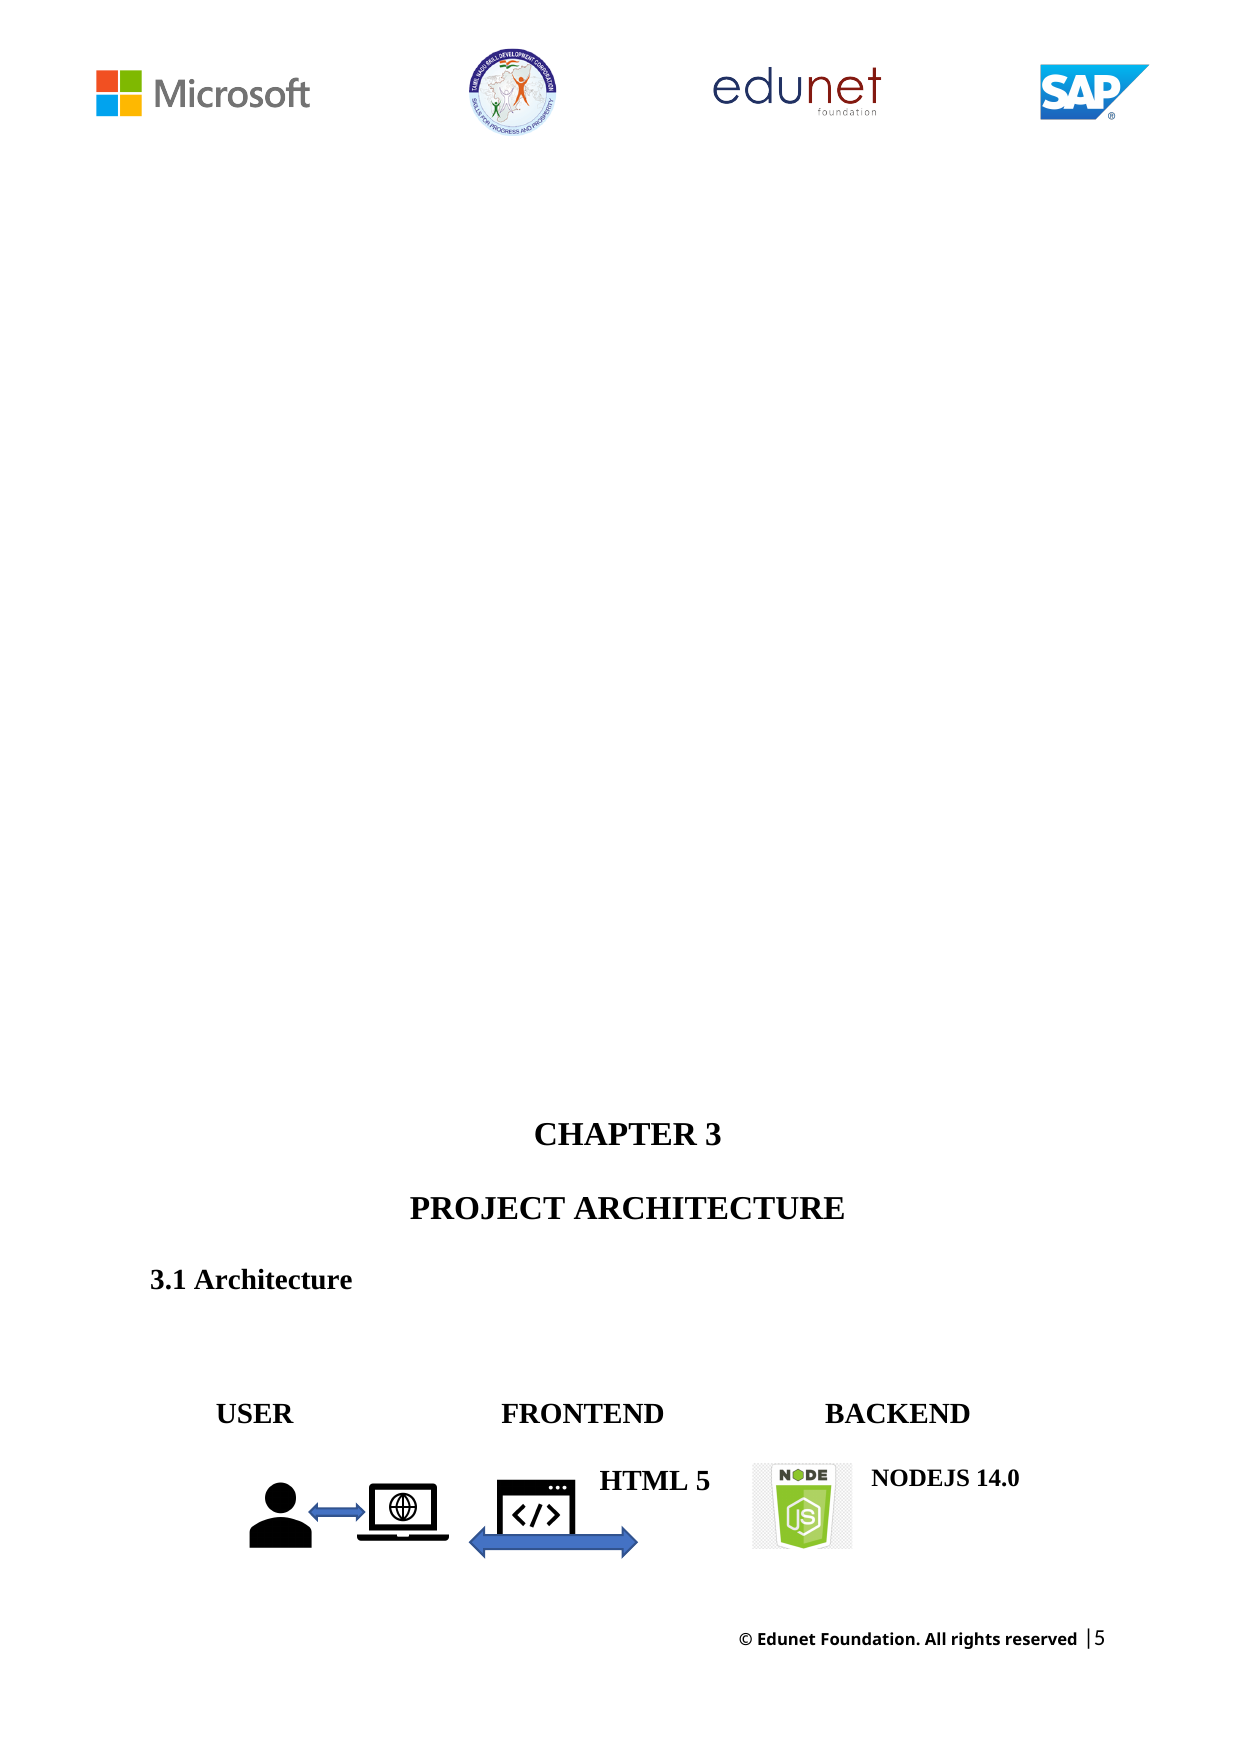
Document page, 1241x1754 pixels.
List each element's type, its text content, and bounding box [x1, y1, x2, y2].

text CHAPTER 3 [150, 1114, 1105, 1152]
picture [752, 1463, 853, 1549]
picture [489, 1472, 581, 1534]
table_header HTML 5 [479, 1464, 741, 1604]
picture [355, 1463, 451, 1561]
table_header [741, 1464, 1032, 1604]
table_header [224, 1464, 478, 1604]
text PROJECT ARCHITECTURE [150, 1188, 1105, 1227]
picture [234, 1469, 327, 1561]
picture [706, 60, 889, 122]
picture [1039, 63, 1151, 121]
picture [466, 45, 558, 137]
text USER FRONTEND BACKEND [150, 1396, 1105, 1430]
picture [91, 65, 316, 121]
text 3.1 Architecture [150, 1262, 1105, 1296]
